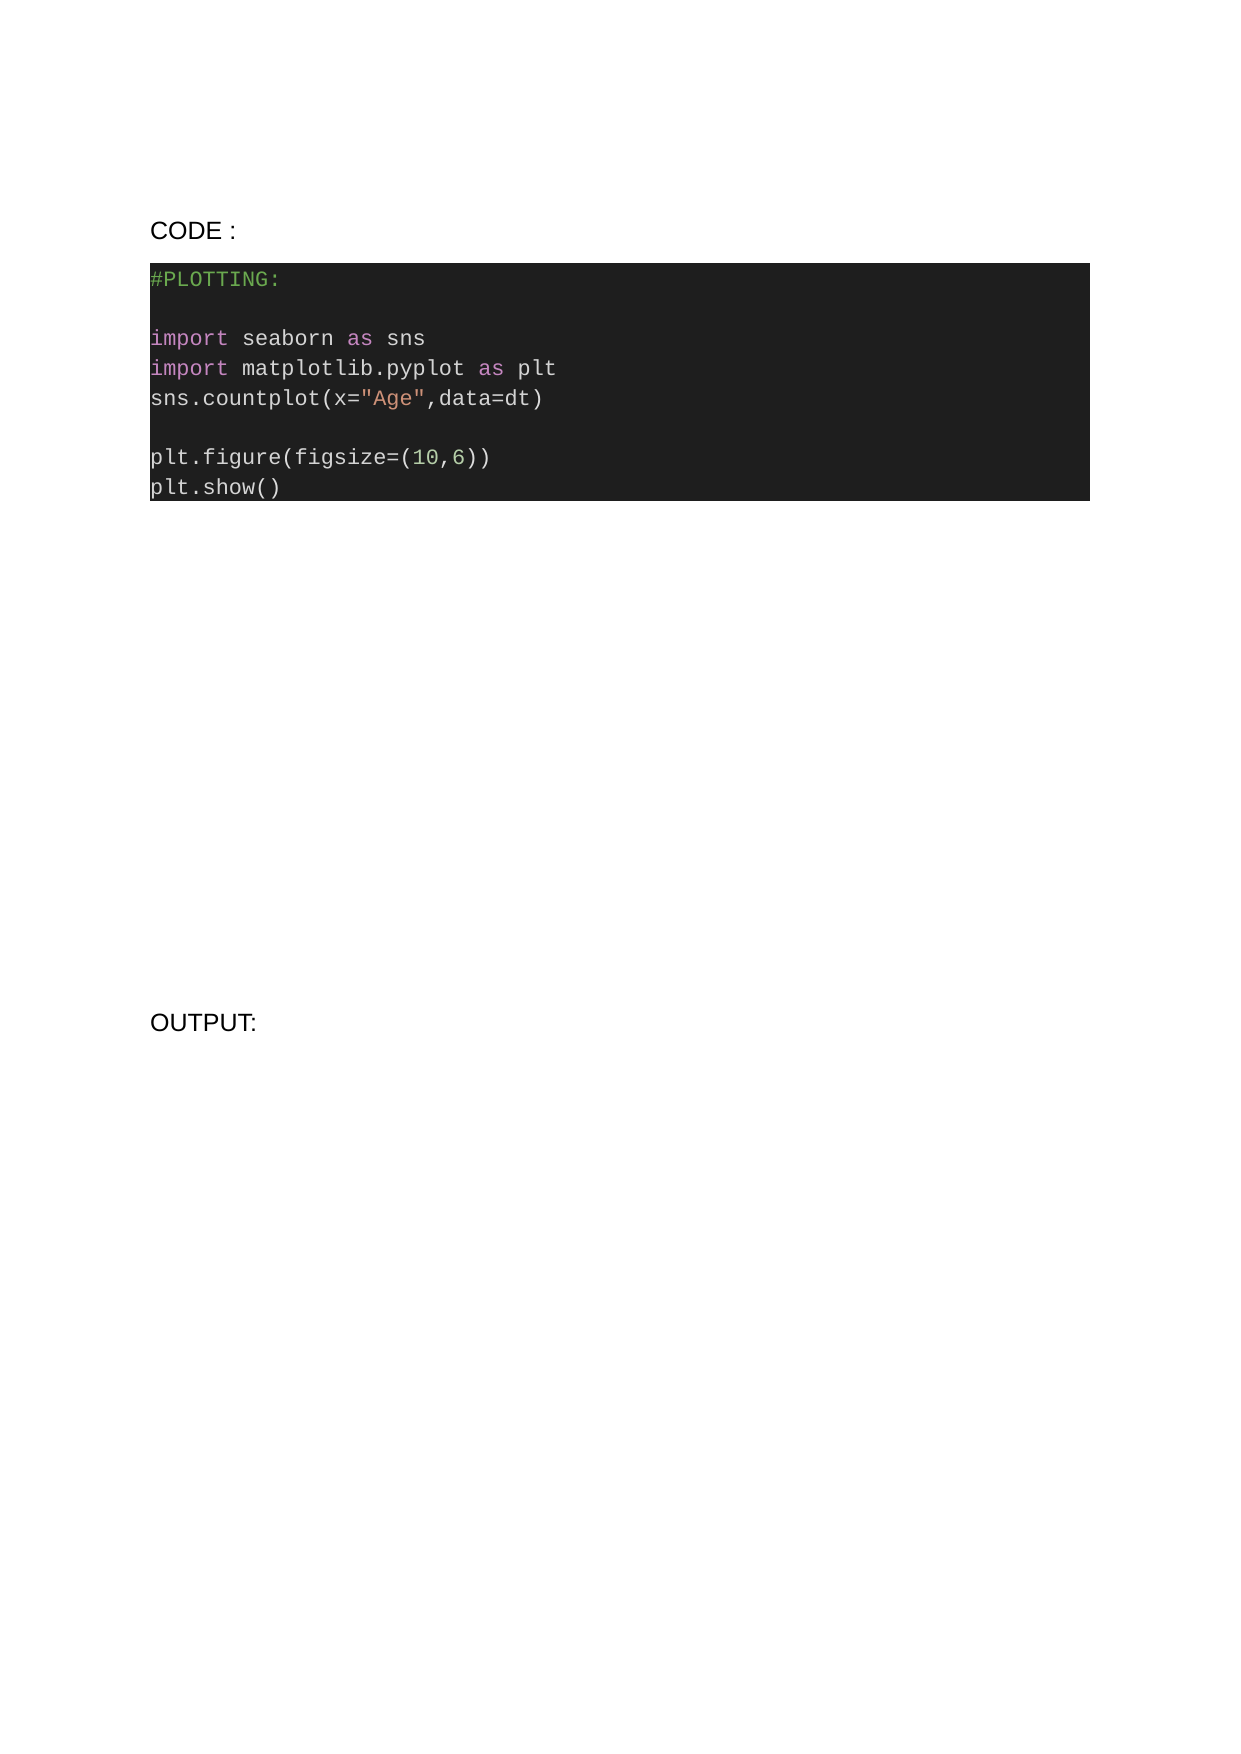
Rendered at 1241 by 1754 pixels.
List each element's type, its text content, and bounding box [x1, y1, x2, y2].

text OUTPUT: [150, 1008, 1090, 1037]
text sns.countplot(x="Age",data=dt) [150, 382, 1090, 412]
text plt.figure(figsize=(10,6)) [150, 441, 1090, 471]
text CODE : [150, 216, 1090, 244]
text #PLOTTING: [150, 263, 1090, 293]
text import matplotlib.pyplot as plt [150, 352, 1090, 382]
text import seaborn as sns [150, 323, 1090, 352]
text plt.show() [150, 471, 1090, 501]
